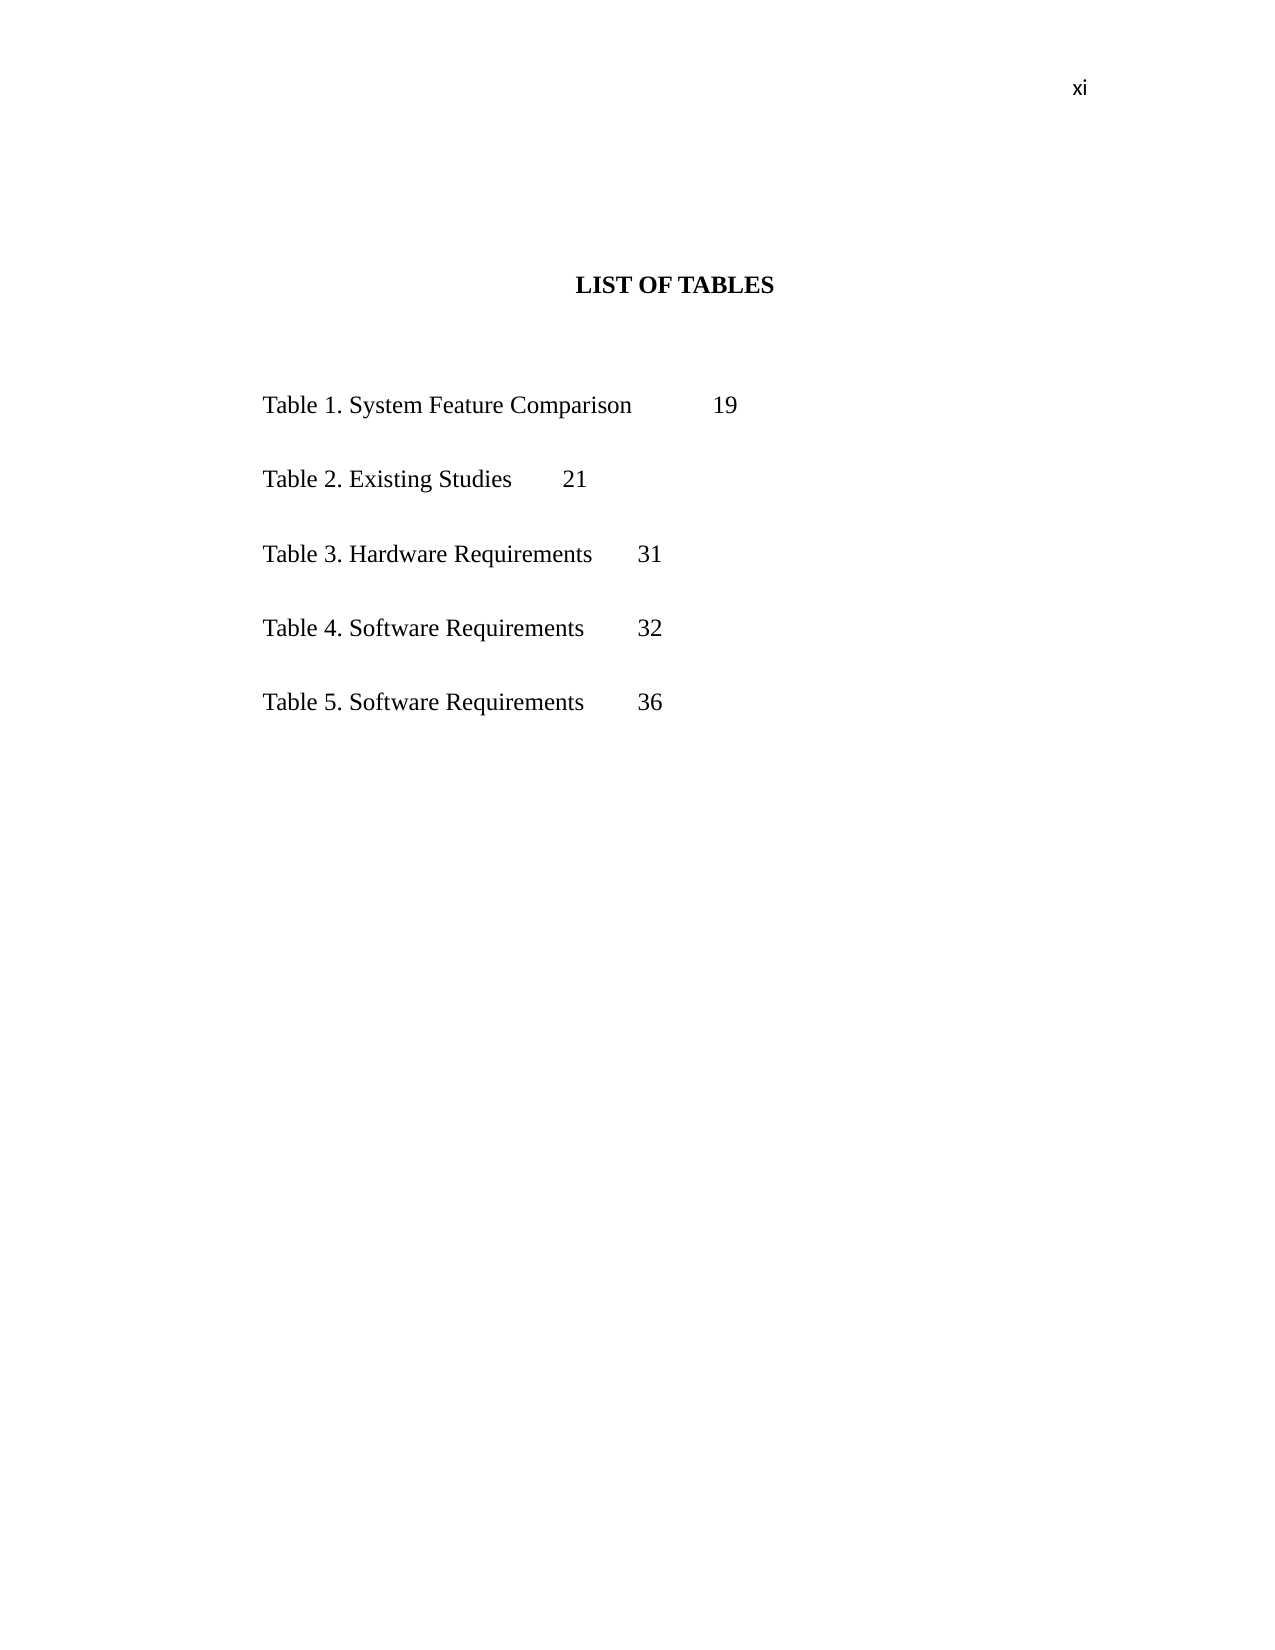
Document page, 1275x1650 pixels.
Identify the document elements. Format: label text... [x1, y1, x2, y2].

text Table 2. Existing Studies 21 [262, 464, 1087, 493]
text LIST OF TABLES [262, 270, 1087, 299]
text Table 4. Software Requirements 32 [262, 613, 1087, 642]
text Table 1. System Feature Comparison 19 [262, 390, 1087, 419]
text Table 3. Hardware Requirements 31 [262, 539, 1087, 567]
text Table 5. Software Requirements 36 [262, 687, 1087, 716]
